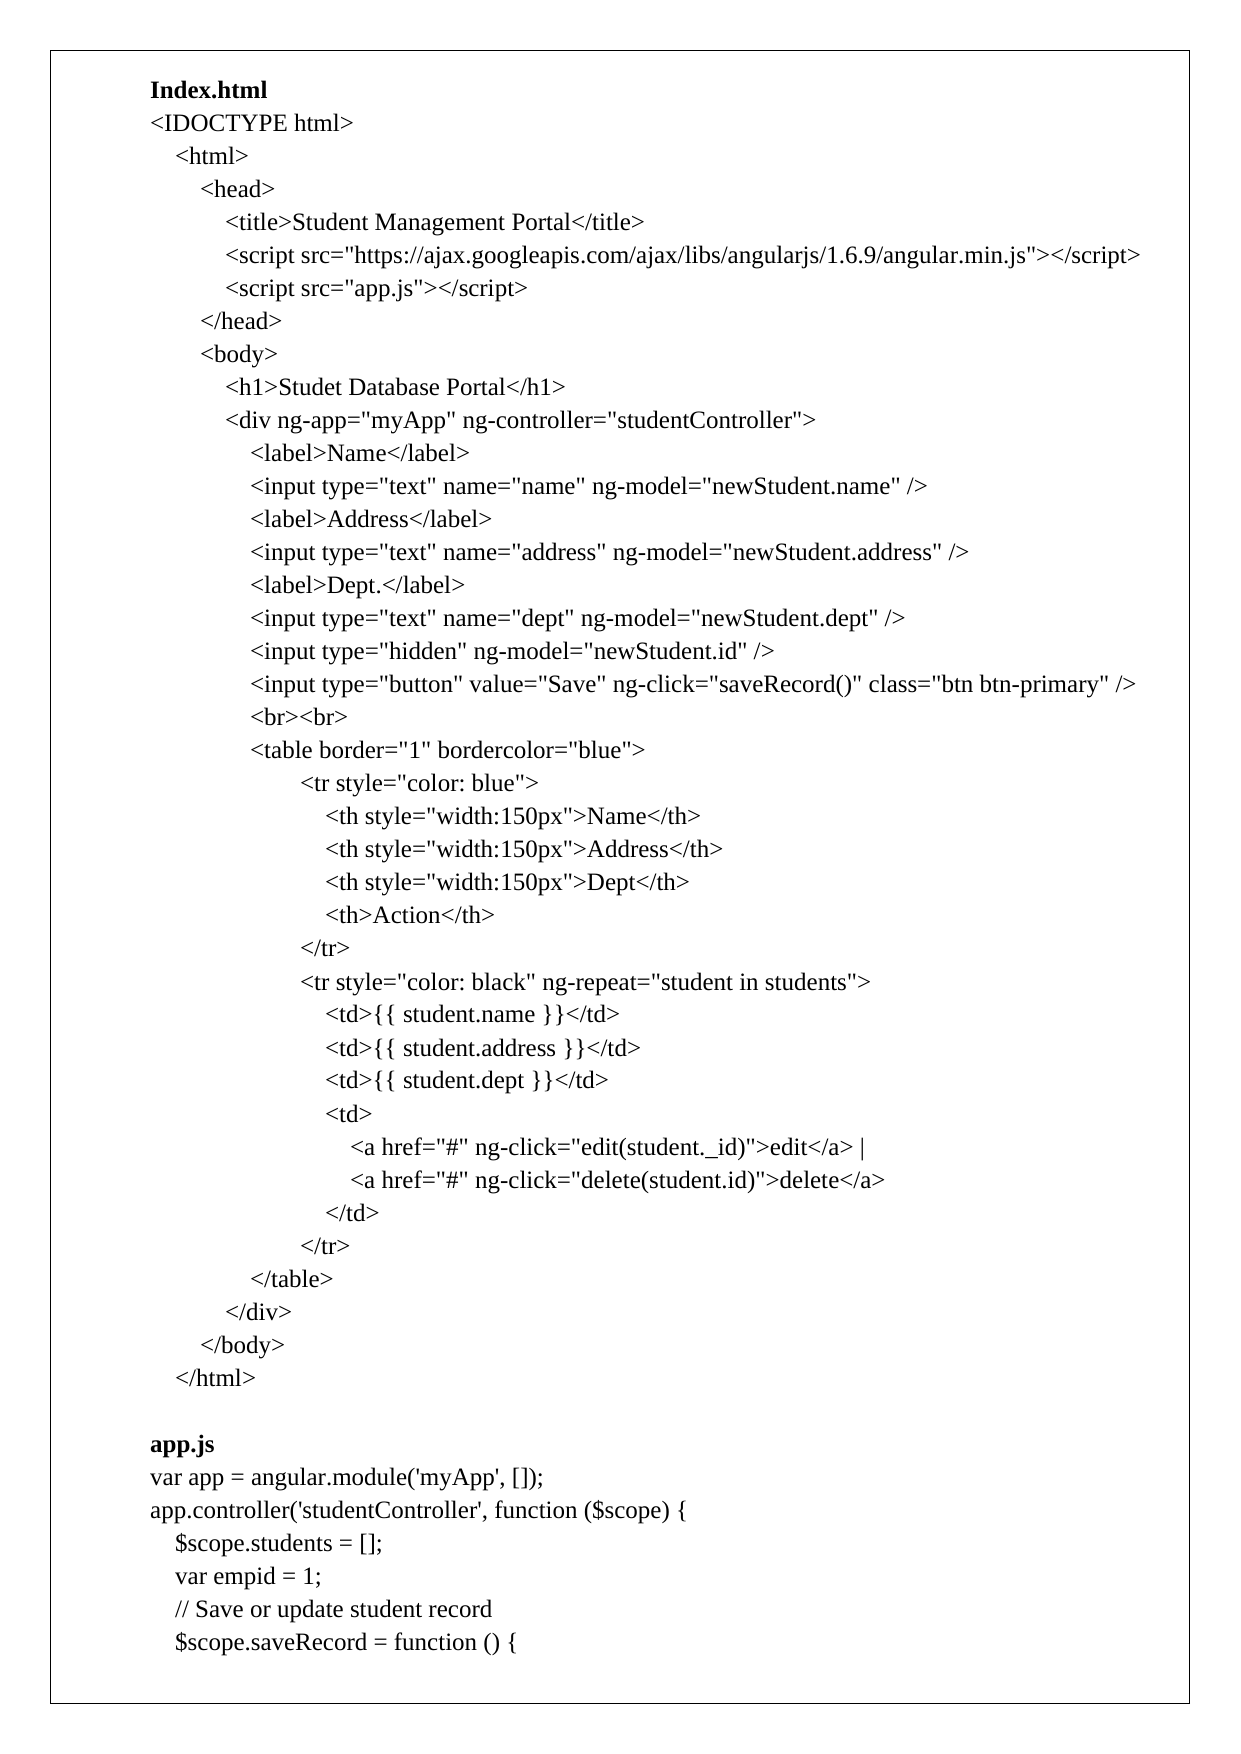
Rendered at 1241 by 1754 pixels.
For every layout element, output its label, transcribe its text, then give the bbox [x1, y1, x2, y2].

text <table border="1" bordercolor="blue"> [150, 735, 1165, 764]
text var app = angular.module('myApp', []); [150, 1462, 1165, 1491]
text $scope.saveRecord = function () { [150, 1627, 1165, 1656]
text <th style="width:150px">Name</th> [150, 801, 1165, 830]
text </head> [150, 306, 1165, 335]
text Index.html [150, 75, 1165, 104]
text <a href="#" ng-click="delete(student.id)">delete</a> [150, 1165, 1165, 1193]
text <tr style="color: blue"> [150, 768, 1165, 797]
text <div ng-app="myApp" ng-controller="studentController"> [150, 405, 1165, 434]
text app.js [150, 1429, 1165, 1458]
text <td> [150, 1099, 1165, 1127]
text <body> [150, 339, 1165, 368]
text <h1>Studet Database Portal</h1> [150, 372, 1165, 401]
text <html> [150, 141, 1165, 170]
text // Save or update student record [150, 1594, 1165, 1623]
text <IDOCTYPE html> [150, 108, 1165, 137]
text </tr> [150, 1231, 1165, 1259]
text </div> [150, 1297, 1165, 1326]
text <tr style="color: black" ng-repeat="student in students"> [150, 967, 1165, 995]
text app.controller('studentController', function ($scope) { [150, 1495, 1165, 1524]
text <input type="text" name="dept" ng-model="newStudent.dept" /> [150, 603, 1165, 632]
text <a href="#" ng-click="edit(student._id)">edit</a> | [150, 1132, 1165, 1160]
text </body> [150, 1330, 1165, 1358]
text <input type="button" value="Save" ng-click="saveRecord()" class="btn btn-primary" /> [150, 669, 1165, 698]
text <br><br> [150, 702, 1165, 731]
text <script src="https://ajax.googleapis.com/ajax/libs/angularjs/1.6.9/angular.min.js"></script> [150, 240, 1165, 269]
text </tr> [150, 933, 1165, 962]
text </html> [150, 1363, 1165, 1392]
text <th style="width:150px">Dept</th> [150, 867, 1165, 896]
text <head> [150, 174, 1165, 203]
text <title>Student Management Portal</title> [150, 207, 1165, 236]
text <label>Address</label> [150, 504, 1165, 533]
text </td> [150, 1198, 1165, 1226]
text </table> [150, 1264, 1165, 1292]
text <td>{{ student.address }}</td> [150, 1033, 1165, 1061]
text <label>Dept.</label> [150, 570, 1165, 599]
text <input type="hidden" ng-model="newStudent.id" /> [150, 636, 1165, 665]
text $scope.students = []; [150, 1528, 1165, 1557]
text <script src="app.js"></script> [150, 273, 1165, 302]
text <label>Name</label> [150, 438, 1165, 467]
text <th>Action</th> [150, 901, 1165, 929]
text var empid = 1; [150, 1561, 1165, 1590]
text <input type="text" name="name" ng-model="newStudent.name" /> [150, 471, 1165, 500]
text <td>{{ student.dept }}</td> [150, 1066, 1165, 1094]
text <input type="text" name="address" ng-model="newStudent.address" /> [150, 537, 1165, 566]
text <th style="width:150px">Address</th> [150, 834, 1165, 863]
text <td>{{ student.name }}</td> [150, 999, 1165, 1028]
